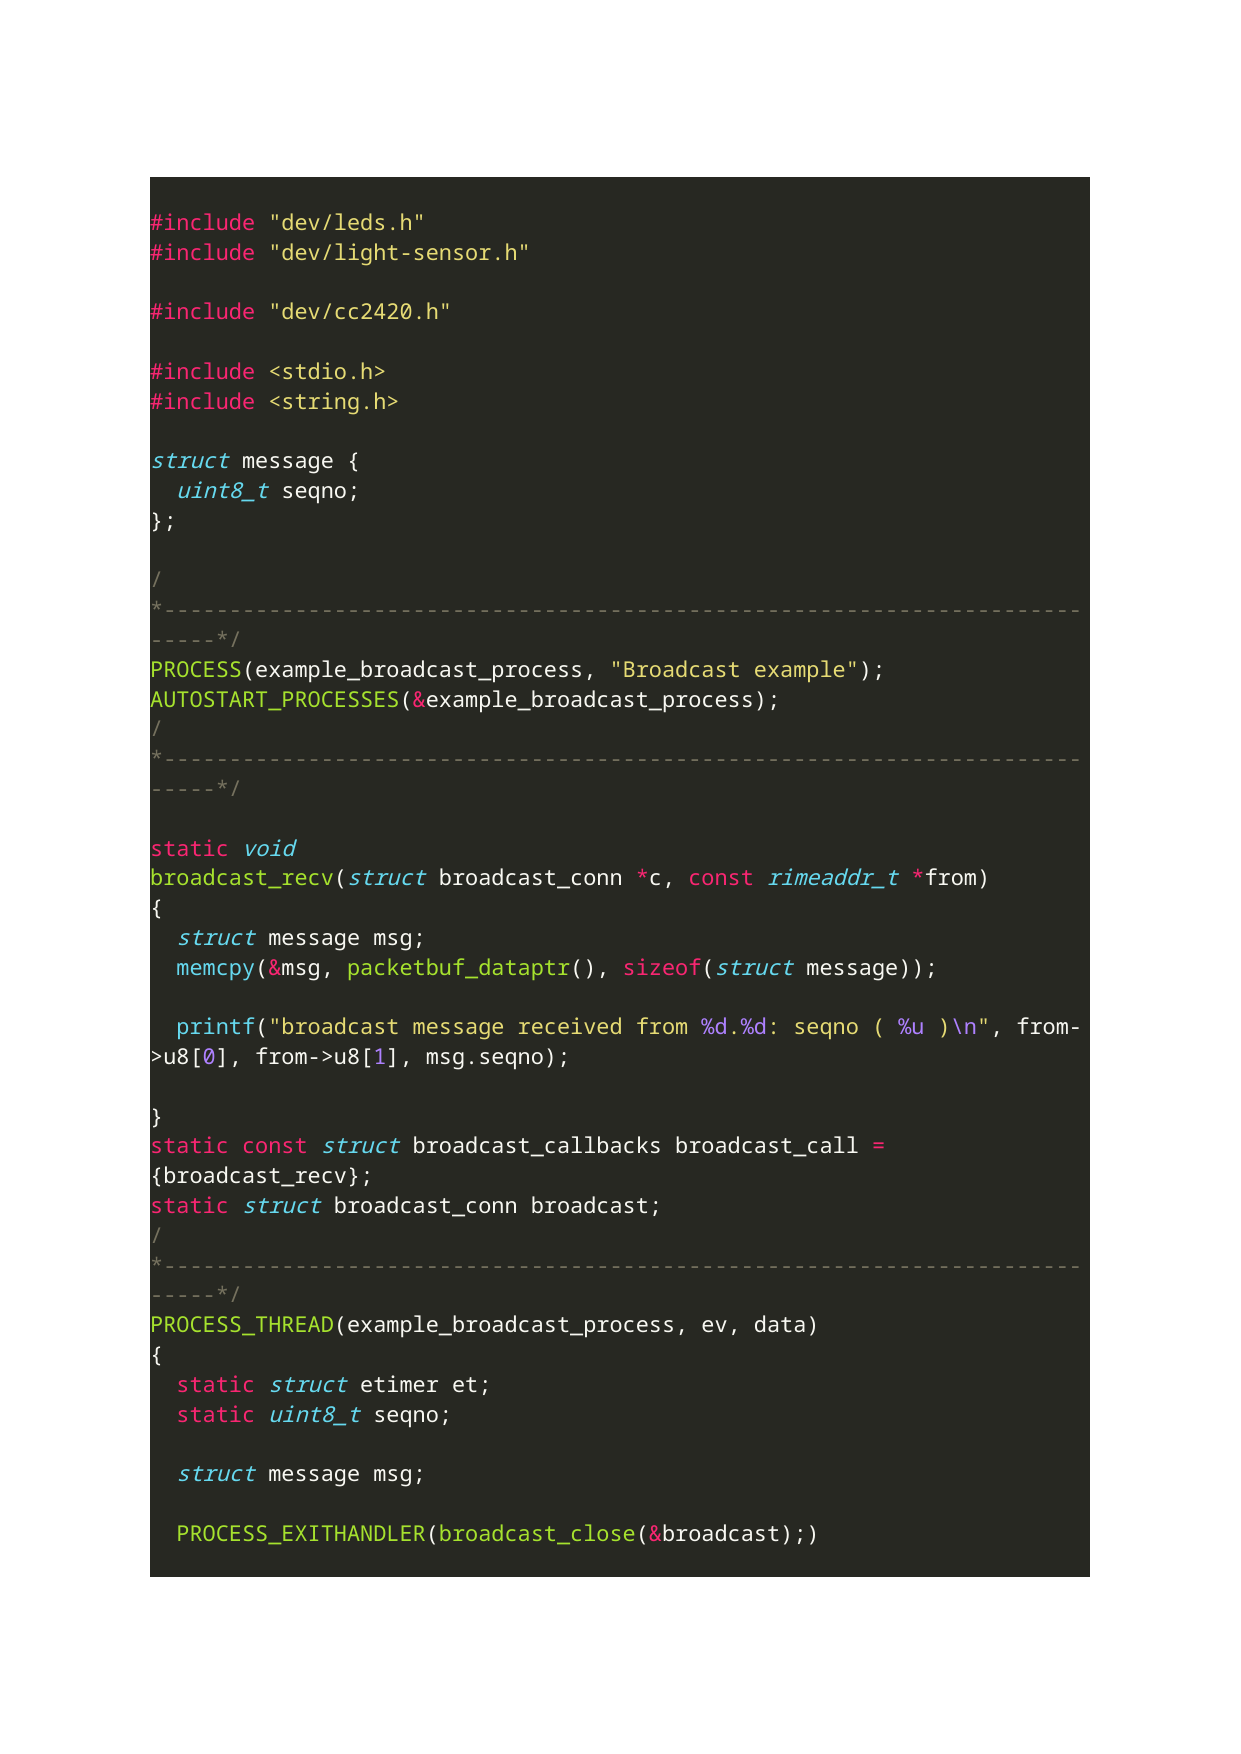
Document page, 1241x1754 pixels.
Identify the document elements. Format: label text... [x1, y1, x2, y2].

text #include <string.h> [150, 386, 1090, 416]
text static void [150, 833, 1090, 862]
text #include "dev/leds.h" [150, 207, 1090, 237]
text static struct etimer et; [150, 1369, 1090, 1399]
text struct message msg; [150, 922, 1090, 952]
text AUTOSTART_PROCESSES(&example_broadcast_process); [150, 684, 1090, 713]
text PROCESS_EXITHANDLER(broadcast_close(&broadcast);) [150, 1518, 1090, 1548]
text printf("broadcast message received from %d.%d: seqno ( %u )\n", from->u8[0], from->u8[1], msg.seqno); [150, 1011, 1090, 1071]
text /*---------------------------------------------------------------------------*/ [150, 1220, 1090, 1309]
text PROCESS(example_broadcast_process, "Broadcast example"); [150, 654, 1090, 684]
text }; [150, 505, 1090, 535]
text PROCESS_THREAD(example_broadcast_process, ev, data) [150, 1309, 1090, 1339]
text /*---------------------------------------------------------------------------*/ [150, 564, 1090, 654]
text struct message { [150, 445, 1090, 475]
text static uint8_t seqno; [150, 1399, 1090, 1428]
text broadcast_recv(struct broadcast_conn *c, const rimeaddr_t *from) [150, 862, 1090, 892]
text { [150, 1339, 1090, 1369]
text static const struct broadcast_callbacks broadcast_call = {broadcast_recv}; [150, 1131, 1090, 1190]
text uint8_t seqno; [150, 475, 1090, 505]
text #include "dev/cc2420.h" [150, 296, 1090, 326]
text /*---------------------------------------------------------------------------*/ [150, 713, 1090, 803]
text memcpy(&msg, packetbuf_dataptr(), sizeof(struct message)); [150, 952, 1090, 982]
text } [150, 1101, 1090, 1131]
text { [150, 892, 1090, 922]
text static struct broadcast_conn broadcast; [150, 1190, 1090, 1220]
text #include <stdio.h> [150, 356, 1090, 386]
text struct message msg; [150, 1458, 1090, 1488]
text #include "dev/light-sensor.h" [150, 237, 1090, 267]
